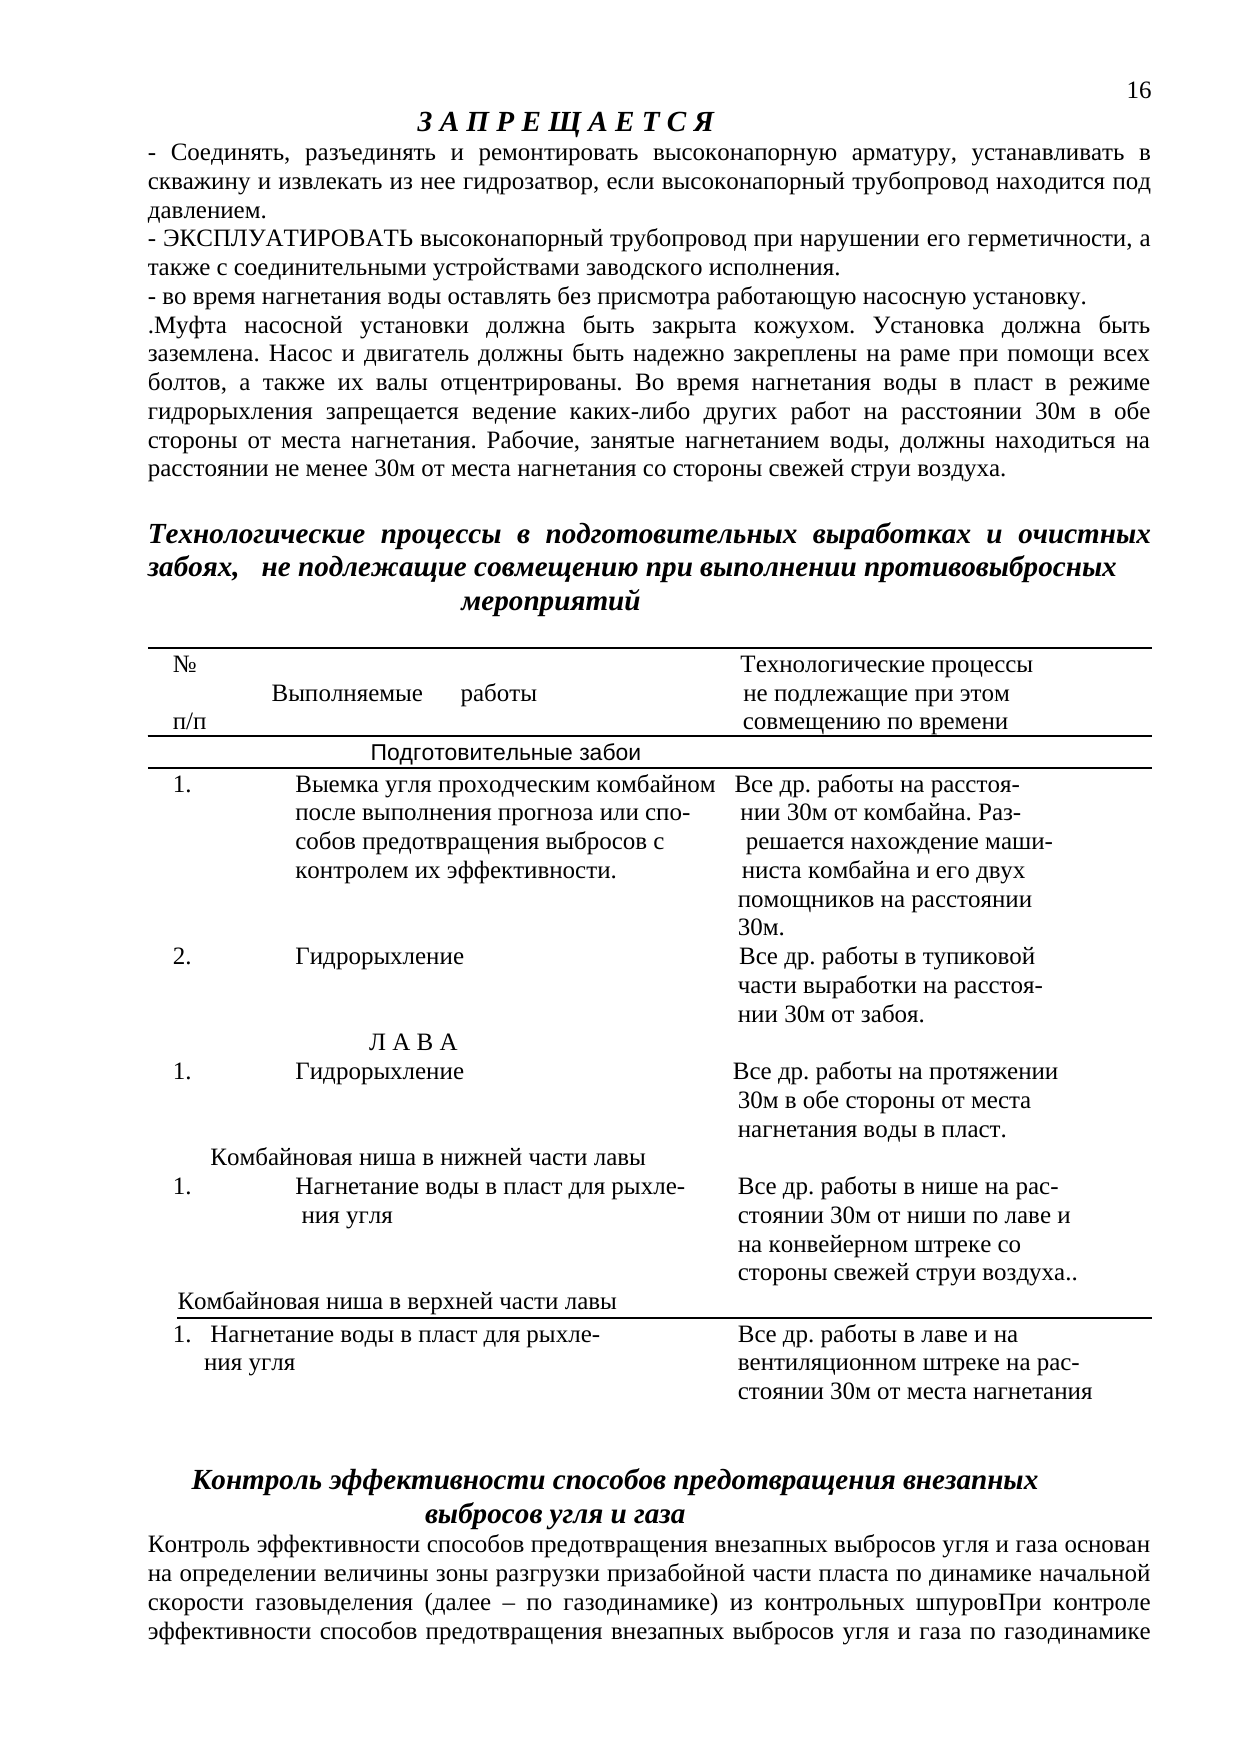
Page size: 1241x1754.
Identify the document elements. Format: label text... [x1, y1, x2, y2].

text Контроль эффективности способов предотвращения внезапных [148, 1462, 1152, 1496]
text 1. Нагнетание воды в пласт для рыхле- Все др. работы в нише на рас- [148, 1171, 1152, 1200]
subtitle З А П Р Е Щ А Е Т С Я [148, 104, 1152, 137]
text Комбайновая ниша в верхней части лавы [177, 1286, 1152, 1317]
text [148, 1529, 1152, 1644]
text собов предотвращения выбросов с решается нахождение маши- [148, 826, 1152, 855]
text 30м. [148, 912, 1152, 941]
text 30м в обе стороны от места [148, 1085, 1152, 1114]
text п/п совмещению по времени [148, 706, 1152, 735]
text нии 30м от забоя. [148, 999, 1152, 1027]
text № Технологические процессы [148, 649, 1152, 678]
text выбросов угля и газа [148, 1496, 1152, 1529]
text Комбайновая ниша в нижней части лавы [148, 1142, 1152, 1171]
text ния угля стоянии 30м от ниши по лаве и [148, 1200, 1152, 1229]
text - во время нагнетания воды оставлять без присмотра работающую насосную установку. [148, 281, 1152, 310]
subtitle Подготовительные забои [148, 737, 1152, 767]
text 2. Гидрорыхление Все др. работы в тупиковой [148, 941, 1152, 970]
text стоянии 30м от места нагнетания [148, 1376, 1152, 1405]
text части выработки на расстоя- [148, 970, 1152, 999]
text помощников на расстоянии [148, 884, 1152, 912]
text контролем их эффективности. ниста комбайна и его двух [148, 855, 1152, 884]
text - Соединять, разъединять и ремонтировать высоконапорную арматуру, устанавливать в скважину и извлекать из нее гидрозатвор, если высоконапорный трубопровод находится под давлением. [148, 137, 1152, 223]
text ния угля вентиляционном штреке на рас- [148, 1347, 1152, 1376]
text 1. Выемка угля проходческим комбайном Все др. работы на расстоя- [148, 769, 1152, 797]
text 1. Гидрорыхление Все др. работы на протяжении [148, 1056, 1152, 1085]
text мероприятий [148, 583, 1152, 616]
text - ЭКСПЛУАТИРОВАТЬ высоконапорный трубопровод при нарушении его герметичности, а также с соединительными устройствами заводского исполнения. [148, 223, 1152, 281]
text после выполнения прогноза или спо- нии 30м от комбайна. Раз- [148, 797, 1152, 826]
text на конвейерном штреке со [148, 1229, 1152, 1257]
text Выполняемые работы не подлежащие при этом [148, 678, 1152, 706]
text нагнетания воды в пласт. [148, 1114, 1152, 1142]
text .Муфта насосной установки должна быть закрыта кожухом. Установка должна быть заземлена. Насос и двигатель должны быть надежно закреплены на раме при помощи всех болтов, а также их валы отцентрированы. Во время нагнетания воды в пласт в режиме гидрорыхления запрещается ведение каких-либо других работ на расстоянии 30м в обе стороны от места нагнетания. Рабочие, занятые нагнетанием воды, должны находиться на расстоянии не менее 30м от места нагнетания со стороны свежей струи воздуха. [148, 310, 1152, 482]
text Технологические процессы в подготовительных выработках и очистных забоях, не подлежащие совмещению при выполнении противовыбросных [148, 516, 1152, 583]
text Л А В А [148, 1027, 1152, 1056]
text стороны свежей струи воздуха.. [148, 1257, 1152, 1286]
text 1. Нагнетание воды в пласт для рыхле- Все др. работы в лаве и на [148, 1319, 1152, 1347]
